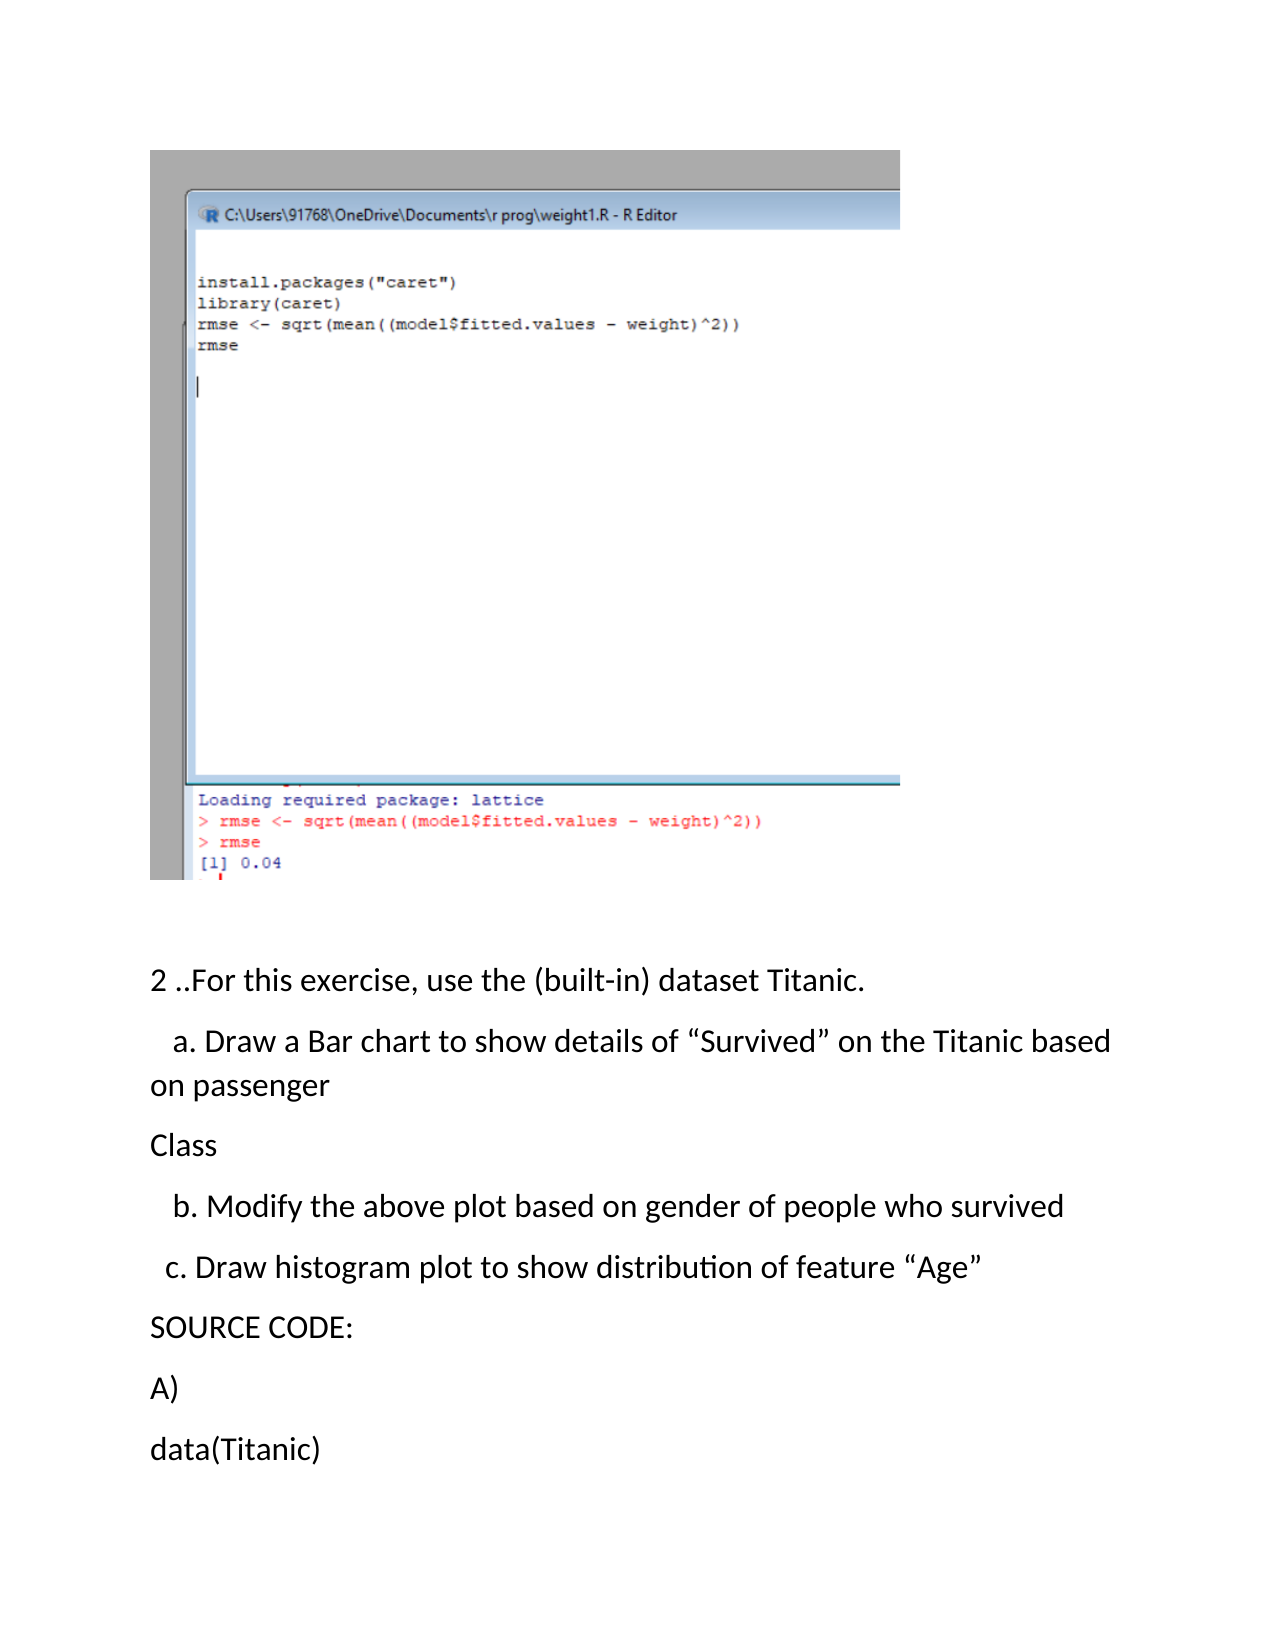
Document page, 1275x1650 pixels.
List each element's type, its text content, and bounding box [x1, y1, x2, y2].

text SOURCE CODE: [150, 1306, 1125, 1347]
text A) [150, 1367, 1125, 1408]
text Class [150, 1124, 1125, 1165]
text c. Draw histogram plot to show distribution of feature “Age” [150, 1246, 1125, 1286]
text b. Modify the above plot based on gender of people who survived [150, 1185, 1125, 1226]
text data(Titanic) [150, 1427, 1125, 1468]
picture [150, 150, 901, 880]
text 2 ..For this exercise, use the (built-in) dataset Titanic. [150, 959, 1125, 1000]
text a. Draw a Bar chart to show details of “Survived” on the Titanic based on passenger [150, 1020, 1125, 1104]
